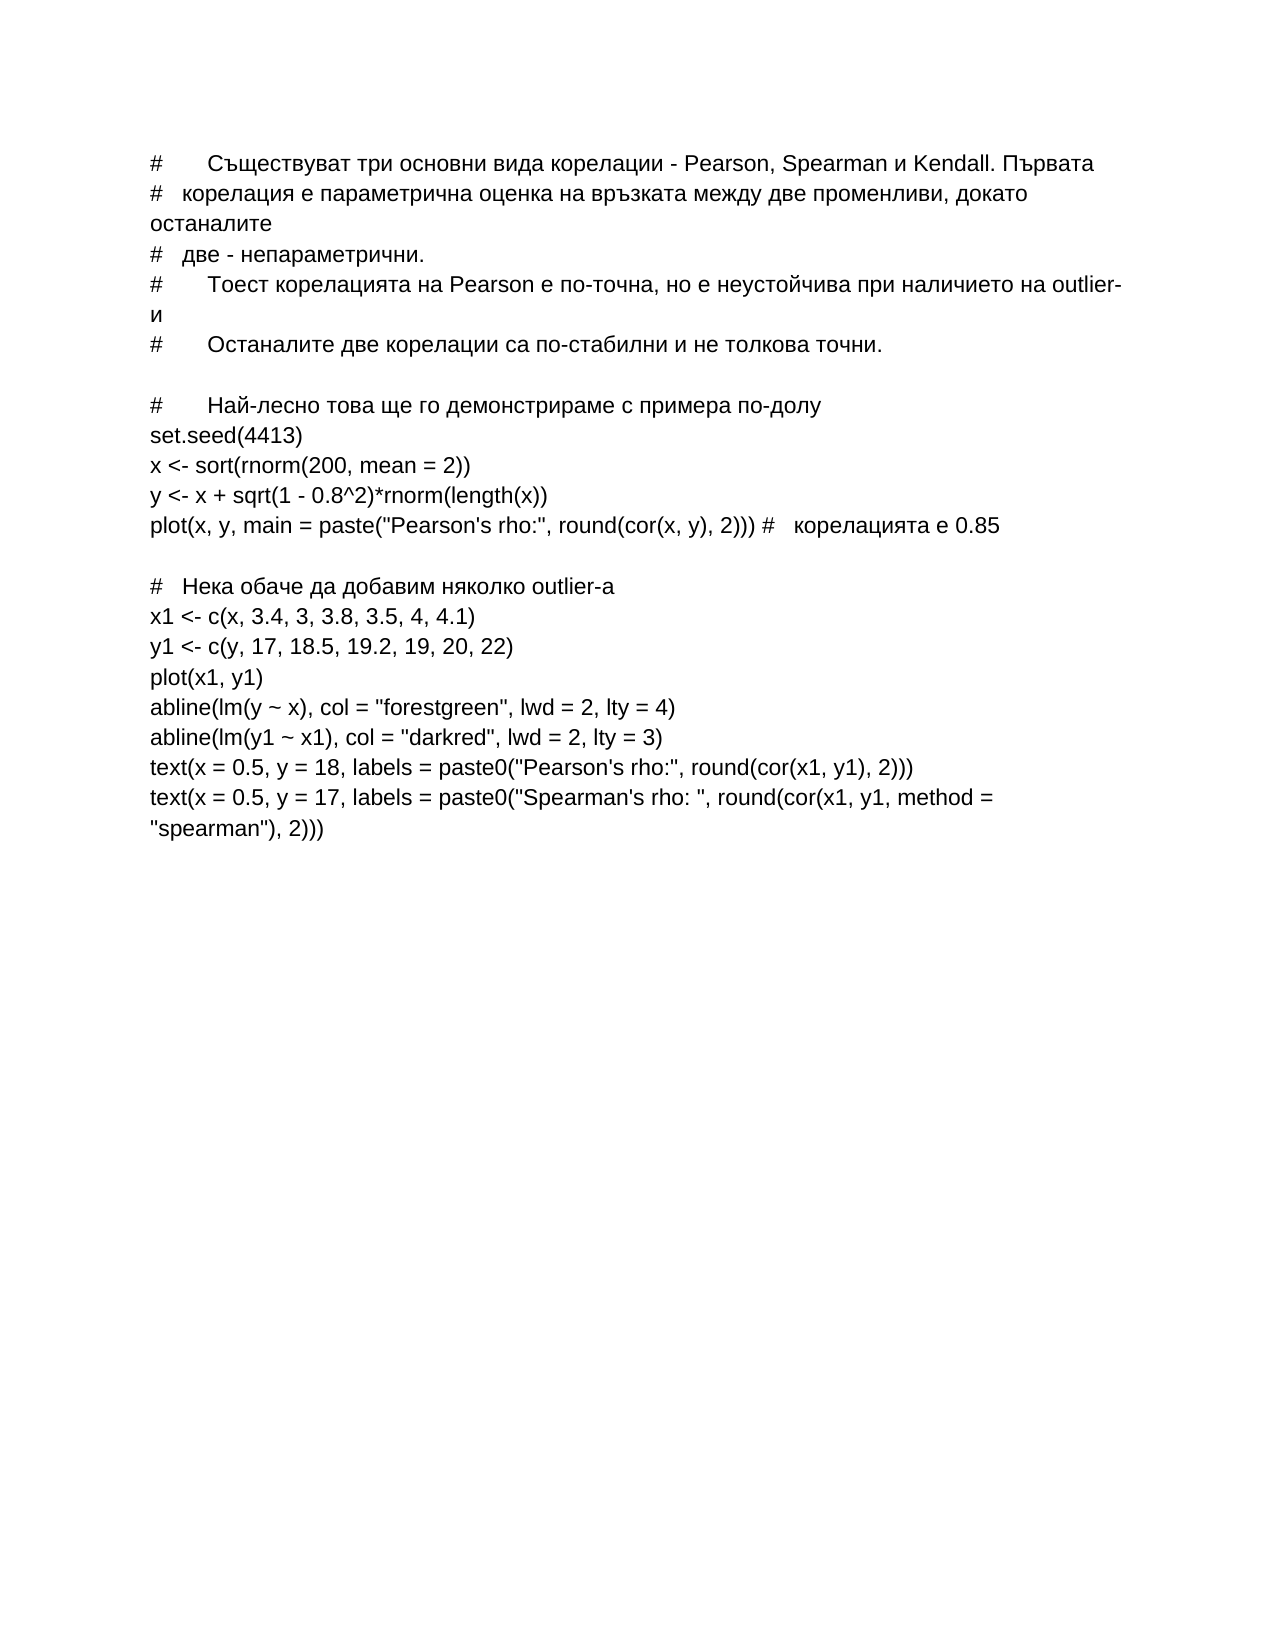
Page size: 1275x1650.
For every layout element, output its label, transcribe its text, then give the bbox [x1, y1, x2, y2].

text x <- sort(rnorm(200, mean = 2)) [150, 452, 1125, 478]
text # Тоест корелацията на Pearson е по-точна, но е неустойчива при наличието на outlier-и [150, 271, 1125, 327]
text text(x = 0.5, y = 17, labels = paste0("Spearman's rho: ", round(cor(x1, y1, method = "spearman"), 2))) [150, 784, 1125, 841]
text abline(lm(y ~ x), col = "forestgreen", lwd = 2, lty = 4) [150, 694, 1125, 720]
text y <- x + sqrt(1 - 0.8^2)*rnorm(length(x)) [150, 482, 1125, 509]
text y1 <- c(y, 17, 18.5, 19.2, 19, 20, 22) [150, 633, 1125, 660]
text set.seed(4413) [150, 422, 1125, 448]
text # Нека обаче да добавим няколко outlier-а [150, 573, 1125, 599]
text abline(lm(y1 ~ x1), col = "darkred", lwd = 2, lty = 3) [150, 724, 1125, 750]
text # Най-лесно това ще го демонстрираме с примера по-долу [150, 392, 1125, 418]
text plot(x, y, main = paste("Pearson's rho:", round(cor(x, y), 2))) # корелацията е 0.85 [150, 512, 1125, 539]
text text(x = 0.5, y = 18, labels = paste0("Pearson's rho:", round(cor(x1, y1), 2))) [150, 754, 1125, 781]
text # две - непараметрични. [150, 241, 1125, 267]
text x1 <- c(x, 3.4, 3, 3.8, 3.5, 4, 4.1) [150, 603, 1125, 629]
text plot(x1, y1) [150, 663, 1125, 690]
text # Останалите две корелации са по-стабилни и не толкова точни. [150, 331, 1125, 358]
text # корелация е параметрична оценка на връзката между две променливи, докато останалите [150, 180, 1125, 237]
text # Съществуват три основни вида корелации - Pearson, Spearman и Kendall. Първата [150, 150, 1125, 176]
